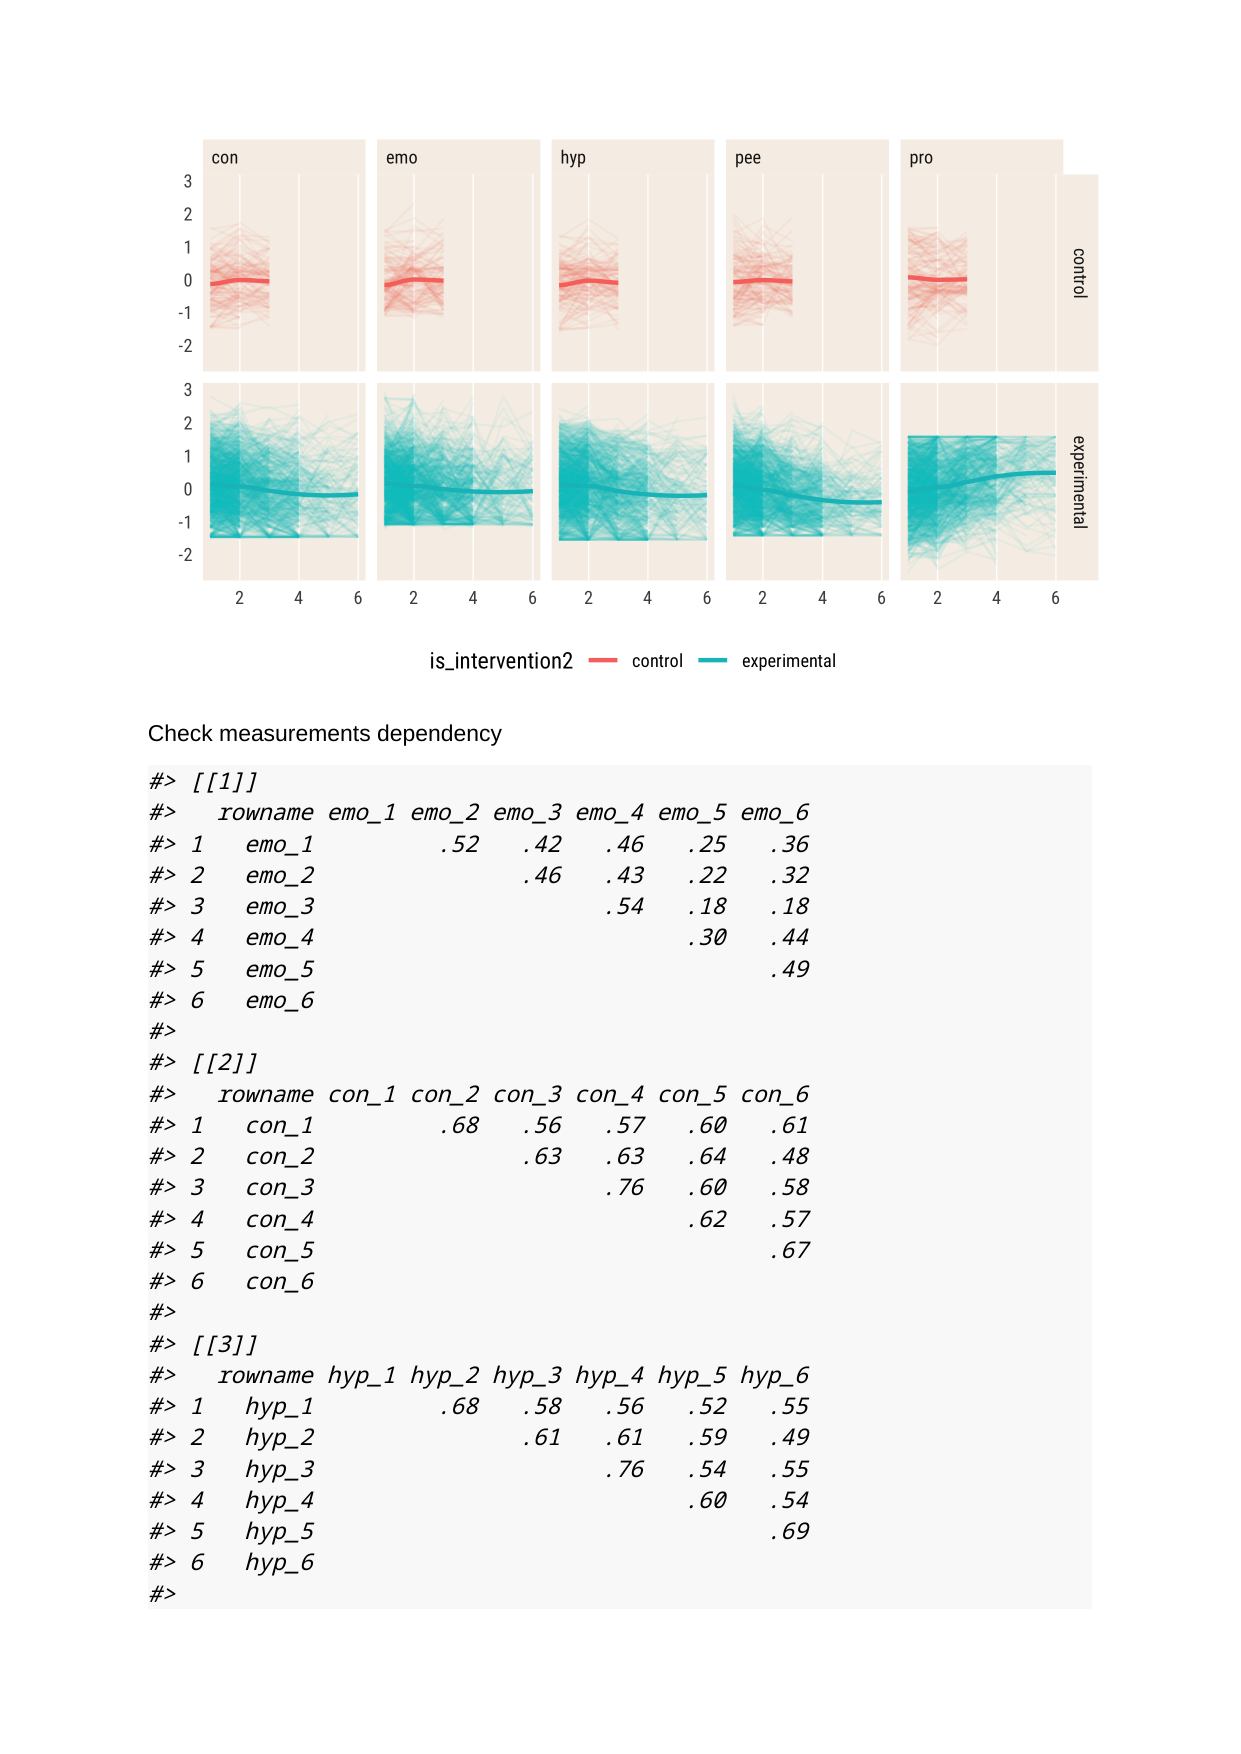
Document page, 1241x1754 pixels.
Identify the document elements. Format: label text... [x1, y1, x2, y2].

text Check measurements dependency [148, 720, 1092, 746]
picture [166, 118, 1111, 702]
